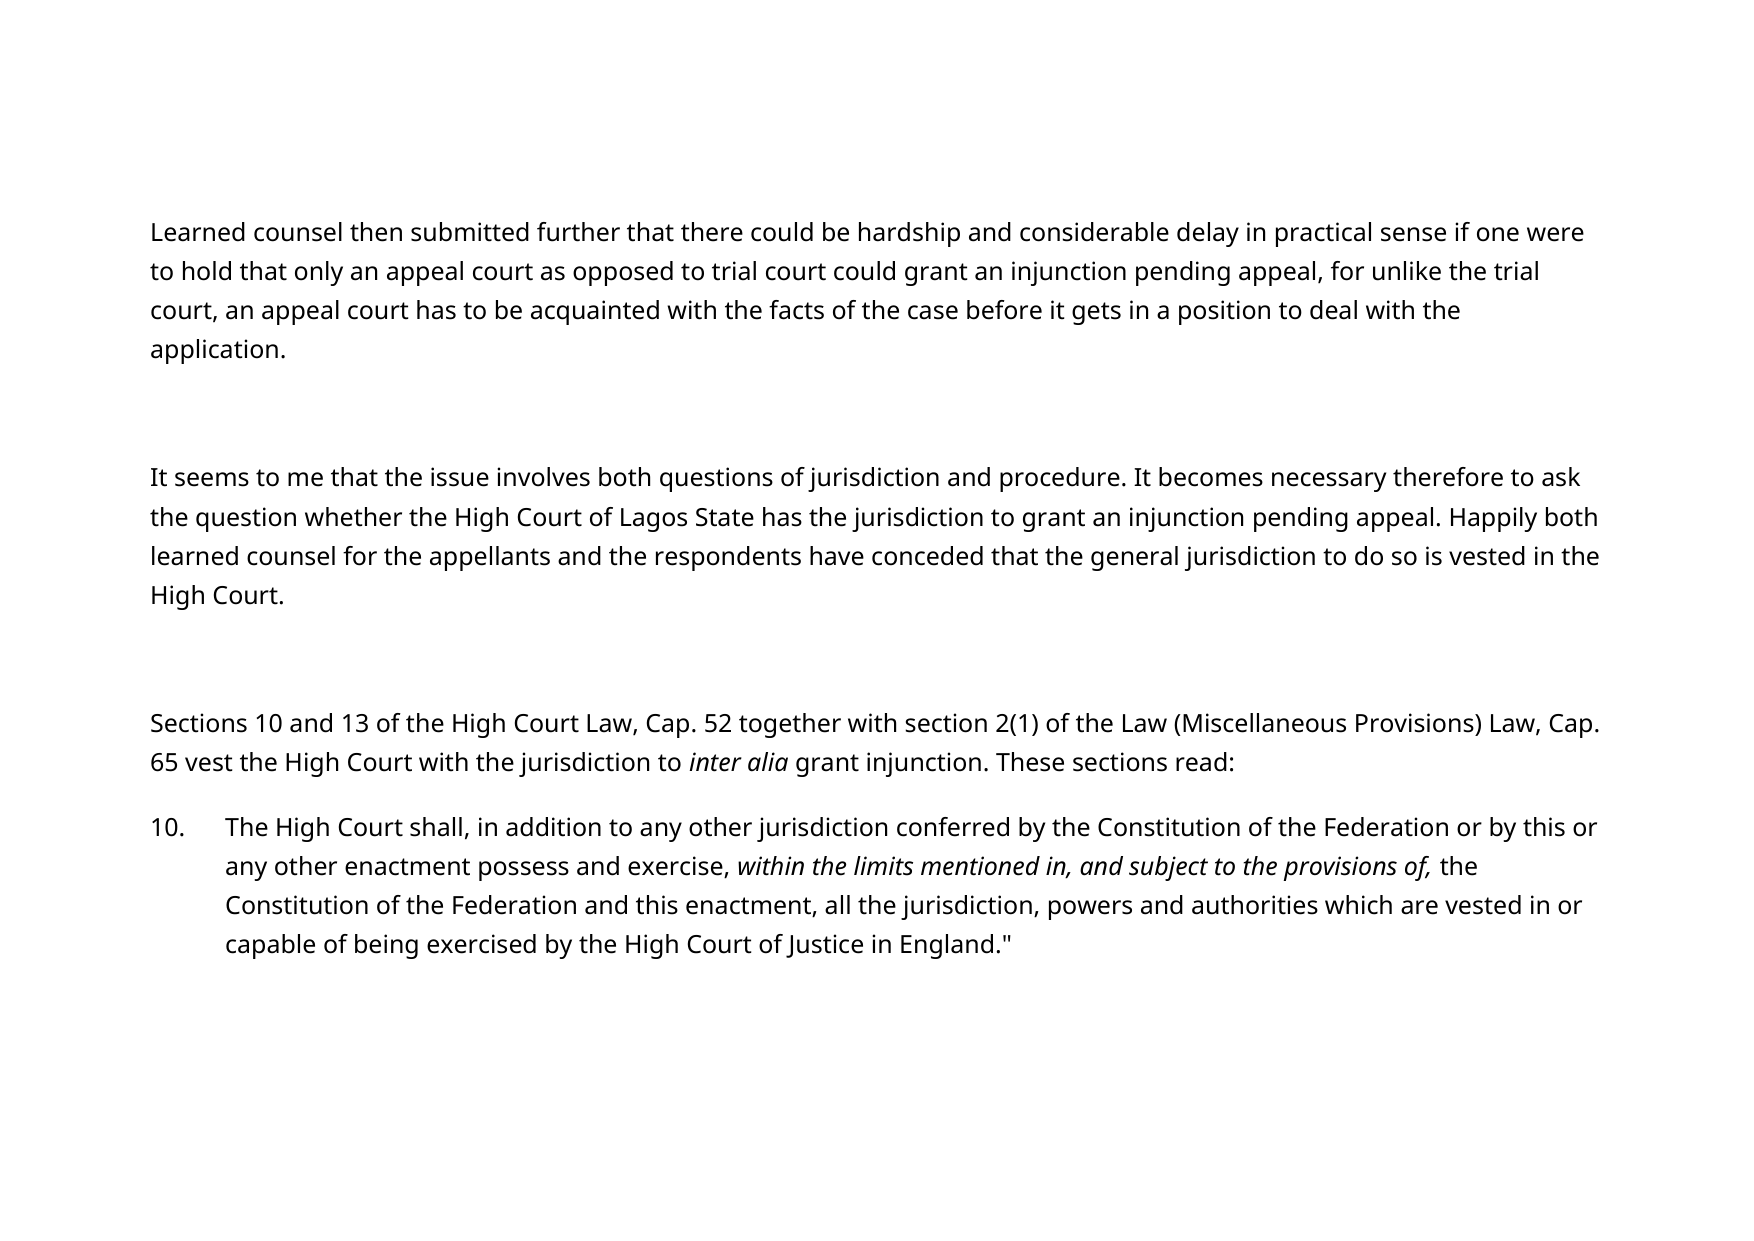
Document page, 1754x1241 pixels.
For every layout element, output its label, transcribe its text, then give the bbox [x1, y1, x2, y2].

text It seems to me that the issue involves both questions of jurisdiction and procedure. It becomes necessary therefore to ask the question whether the High Court of Lagos State has the jurisdiction to grant an injunction pending appeal. Happily both learned counsel for the appellants and the respondents have conceded that the general jurisdiction to do so is vested in the High Court. [150, 460, 1604, 612]
text Learned counsel then submitted further that there could be hardship and considerable delay in practical sense if one were to hold that only an appeal court as opposed to trial court could grant an injunction pending appeal, for unlike the trial court, an appeal court has to be acquainted with the facts of the case before it gets in a position to deal with the application. [150, 214, 1604, 366]
text 10. The High Court shall, in addition to any other jurisdiction conferred by the Constitution of the Federation or by this or any other enactment possess and exercise, within the limits mentioned in, and subject to the provisions of, the Constitution of the Federation and this enactment, all the jurisdiction, powers and authorities which are vested in or capable of being exercised by the High Court of Justice in England." [150, 809, 1604, 961]
text Sections 10 and 13 of the High Court Law, Cap. 52 together with section 2(1) of the Law (Miscellaneous Provisions) Law, Cap. 65 vest the High Court with the jurisdiction to inter alia grant injunction. These sections read: [150, 706, 1604, 779]
